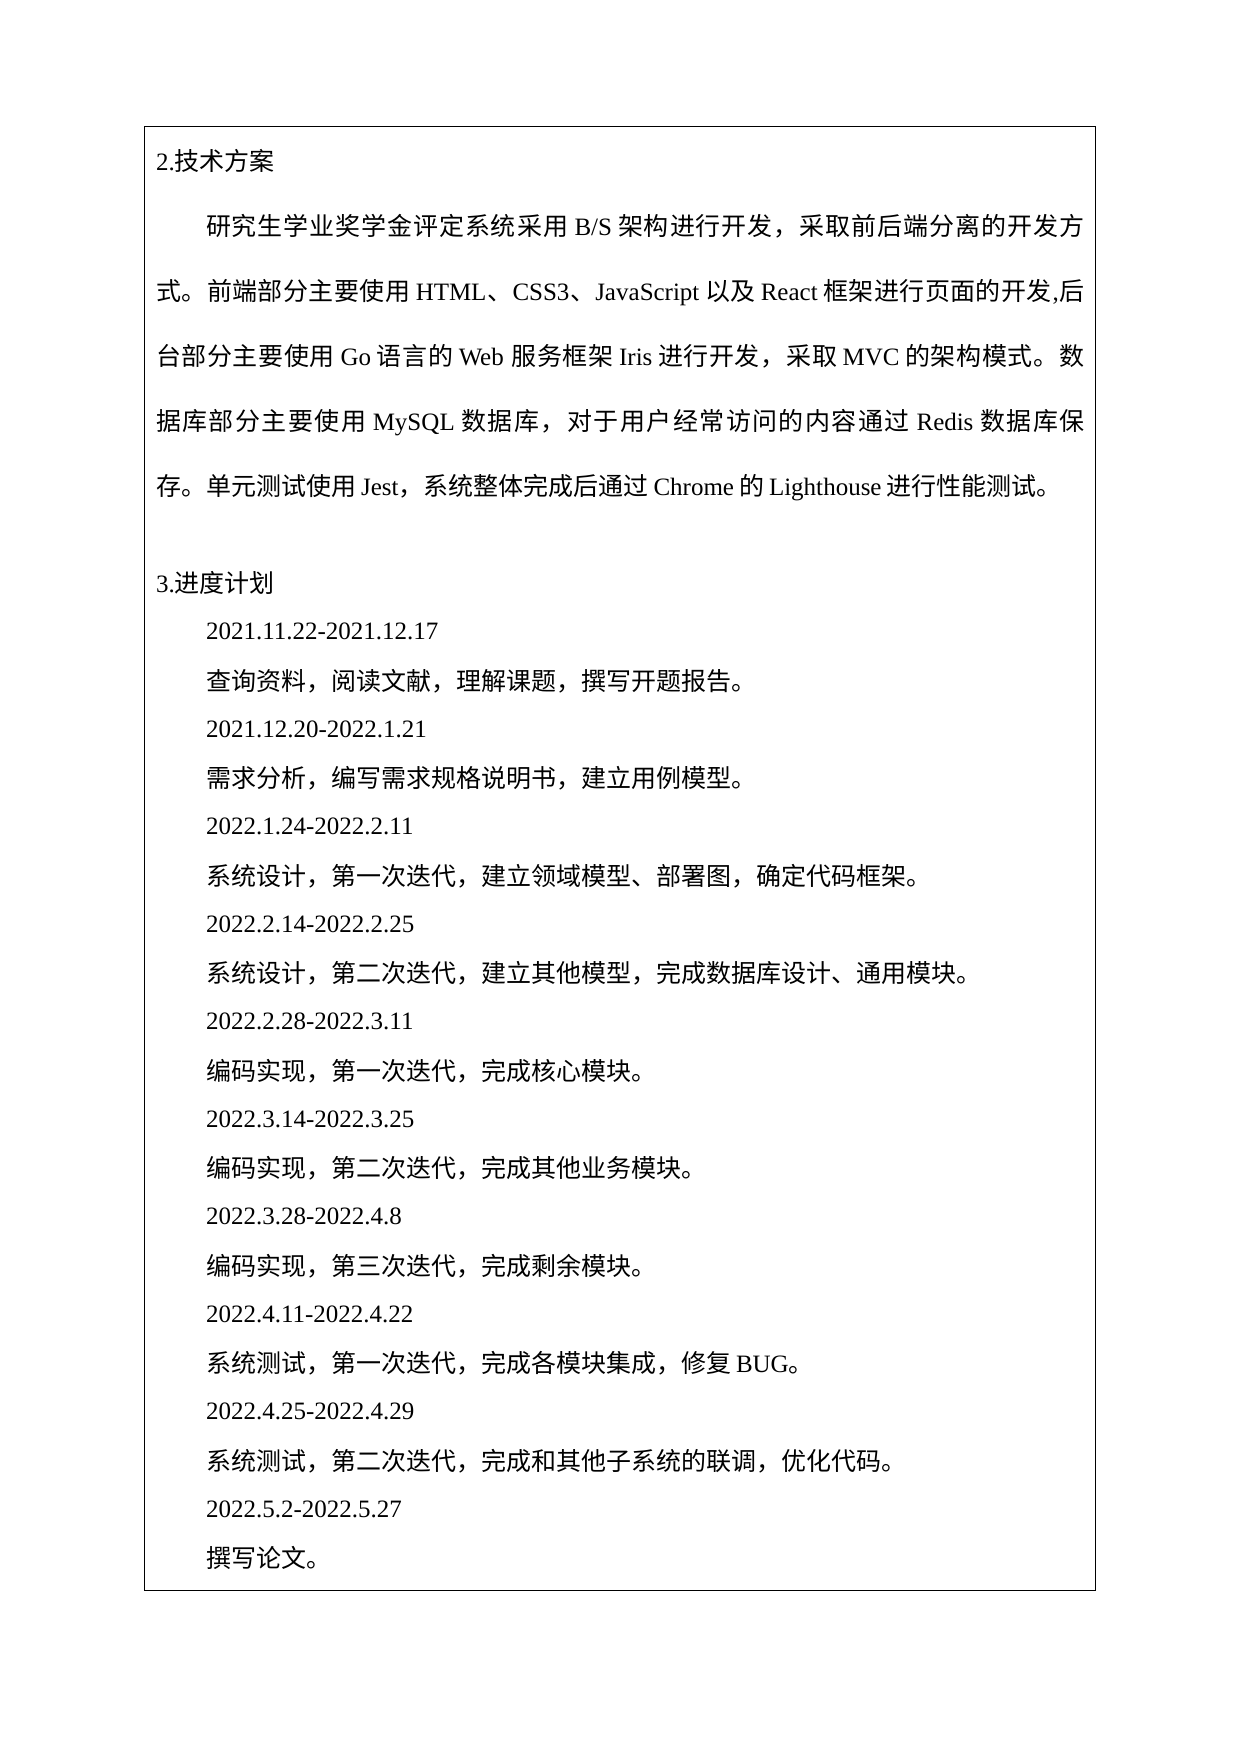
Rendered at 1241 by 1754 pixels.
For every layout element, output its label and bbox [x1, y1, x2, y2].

table_cell [145, 127, 1095, 1589]
